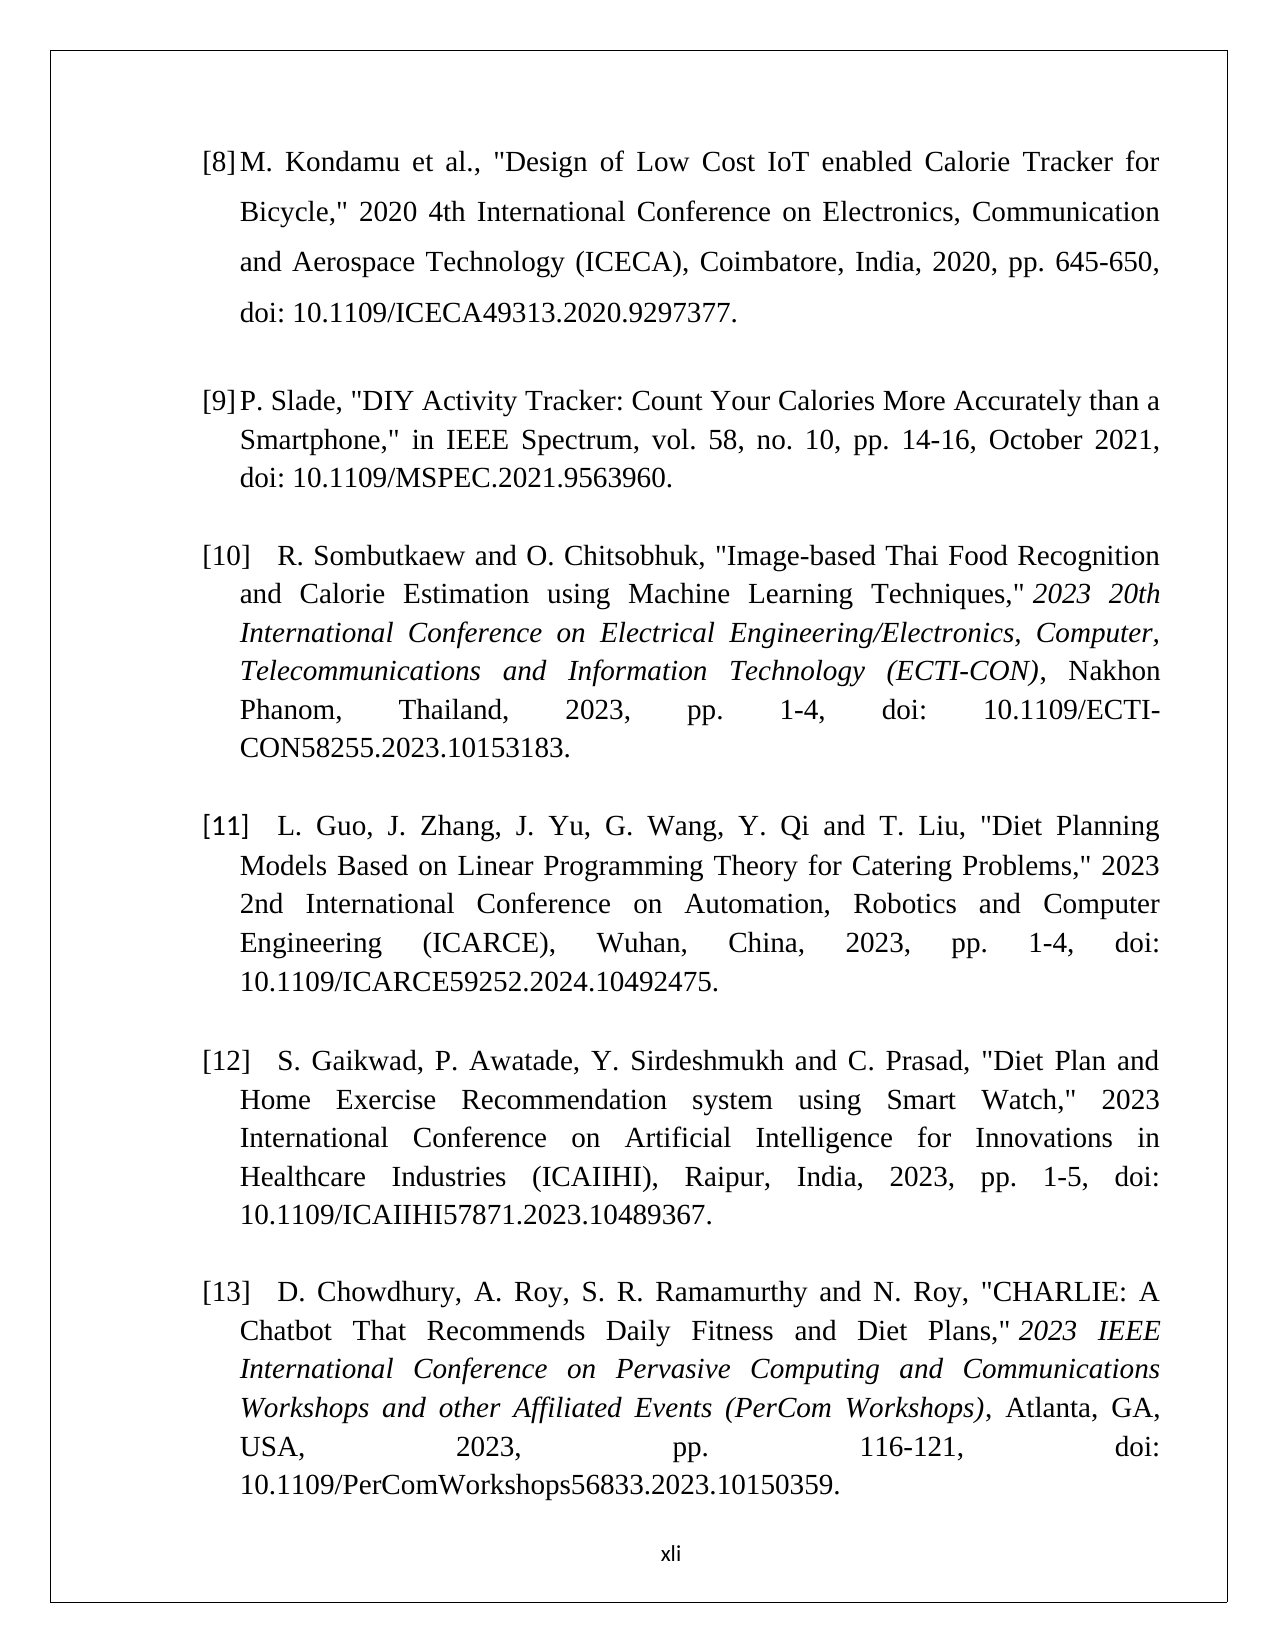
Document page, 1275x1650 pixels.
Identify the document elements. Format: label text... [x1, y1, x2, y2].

list R. Sombutkaew and O. Chitsobhuk, "Image-based Thai Food Recognition and Calorie Estimation using Machine Learning Techniques," 2023 20th International Conference on Electrical Engineering/Electronics, Computer, Telecommunications and Information Technology (ECTI-CON), Nakhon Phanom, Thailand, 2023, pp. 1-4, doi: 10.1109/ECTI-CON58255.2023.10153183. [202, 538, 1161, 764]
list P. Slade, "DIY Activity Tracker: Count Your Calories More Accurately than a Smartphone," in IEEE Spectrum, vol. 58, no. 10, pp. 14-16, October 2021, doi: 10.1109/MSPEC.2021.9563960. [202, 383, 1161, 494]
list L. Guo, J. Zhang, J. Yu, G. Wang, Y. Qi and T. Liu, "Diet Planning Models Based on Linear Programming Theory for Catering Problems," 2023 2nd International Conference on Automation, Robotics and Computer Engineering (ICARCE), Wuhan, China, 2023, pp. 1-4, doi: 10.1109/ICARCE59252.2024.10492475. [202, 807, 1161, 997]
list M. Kondamu et al., "Design of Low Cost IoT enabled Calorie Tracker for Bicycle," 2020 4th International Conference on Electronics, Communication and Aerospace Technology (ICECA), Coimbatore, India, 2020, pp. 645-650, doi: 10.1109/ICECA49313.2020.9297377. [202, 144, 1161, 328]
list S. Gaikwad, P. Awatade, Y. Sirdeshmukh and C. Prasad, "Diet Plan and Home Exercise Recommendation system using Smart Watch," 2023 International Conference on Artificial Intelligence for Innovations in Healthcare Industries (ICAIIHI), Raipur, India, 2023, pp. 1-5, doi: 10.1109/ICAIIHI57871.2023.10489367. [202, 1043, 1161, 1231]
list D. Chowdhury, A. Roy, S. R. Ramamurthy and N. Roy, "CHARLIE: A Chatbot That Recommends Daily Fitness and Diet Plans," 2023 IEEE International Conference on Pervasive Computing and Communications Workshops and other Affiliated Events (PerCom Workshops), Atlanta, GA, USA, 2023, pp. 116-121, doi: 10.1109/PerComWorkshops56833.2023.10150359. [202, 1274, 1161, 1501]
